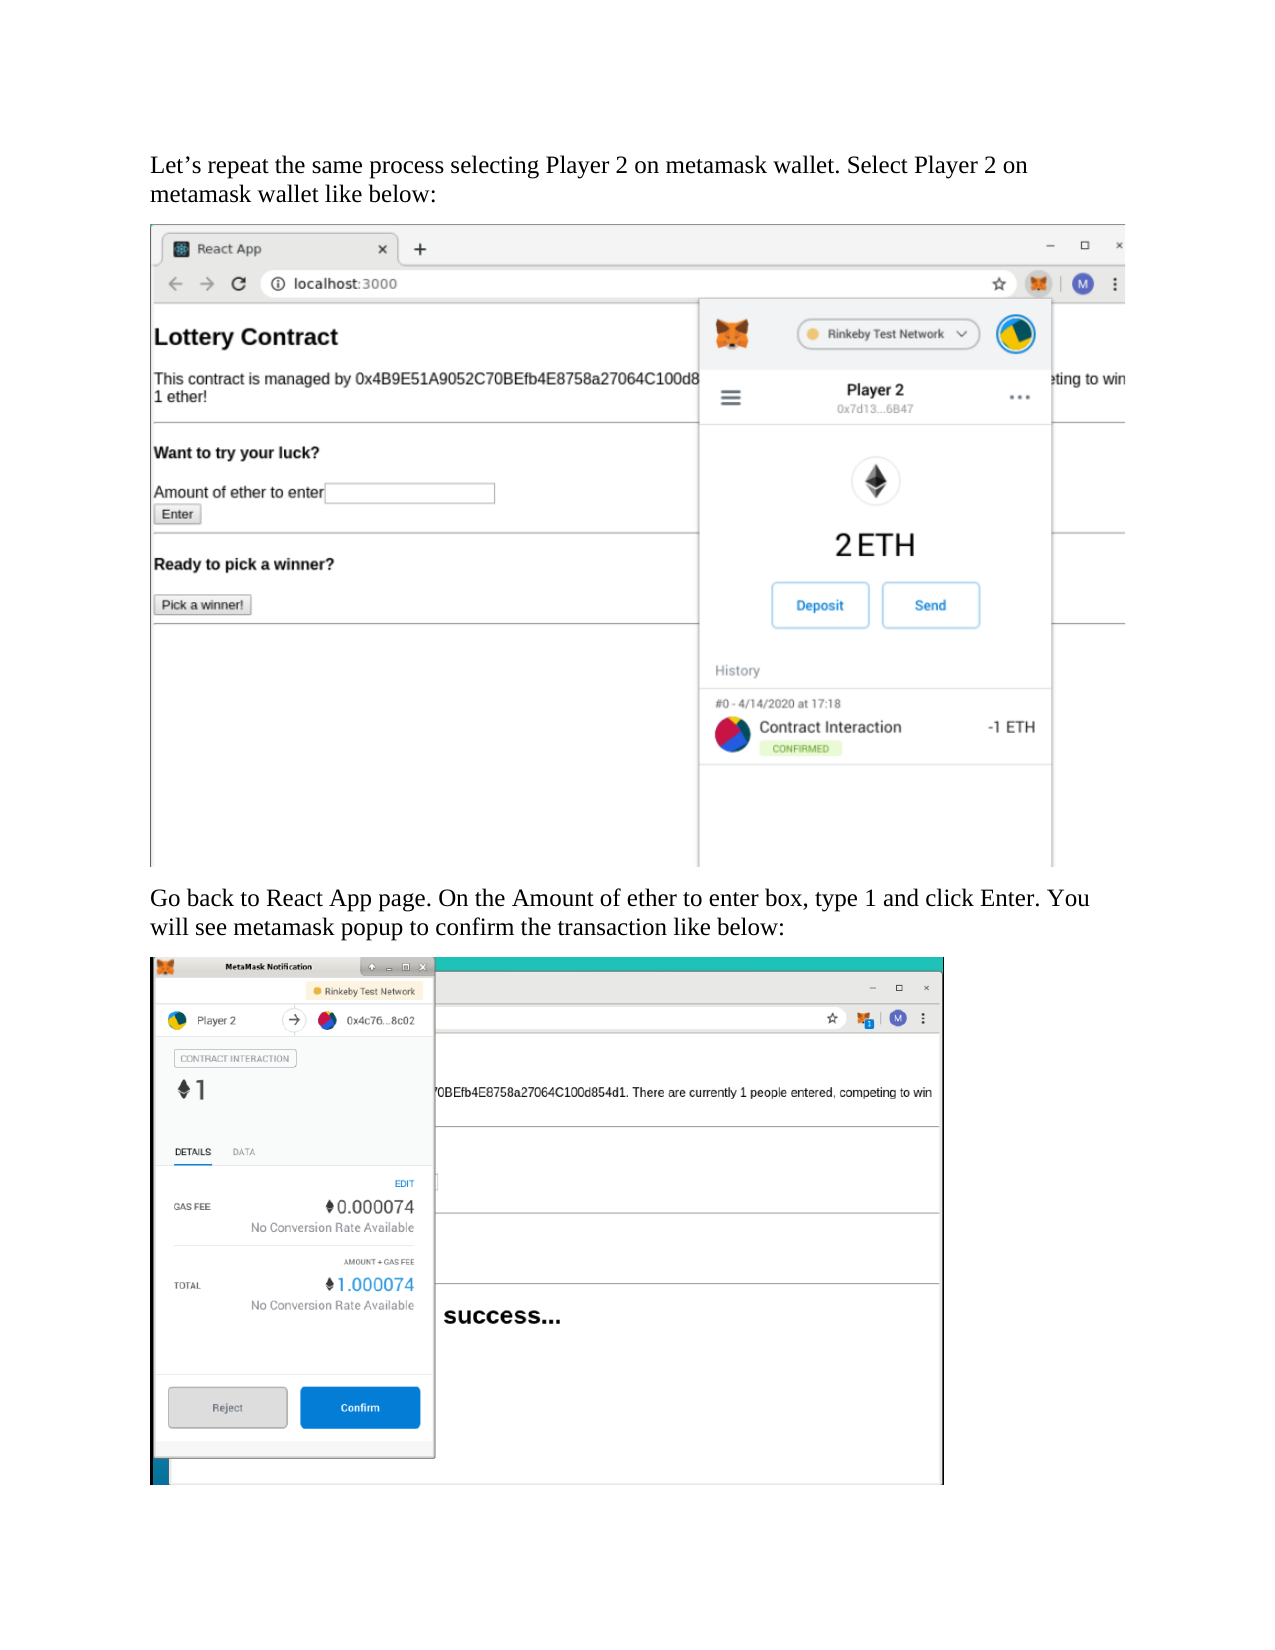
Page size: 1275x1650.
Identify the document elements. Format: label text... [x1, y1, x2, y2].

picture [150, 957, 944, 1485]
text Go back to React App page. On the Amount of ether to enter box, type 1 and click Enter. You will see metamask popup to confirm the transaction like below: [150, 883, 1125, 941]
text Let’s repeat the same process selecting Player 2 on metamask wallet. Select Player 2 on metamask wallet like below: [150, 150, 1125, 207]
picture [150, 224, 1125, 867]
